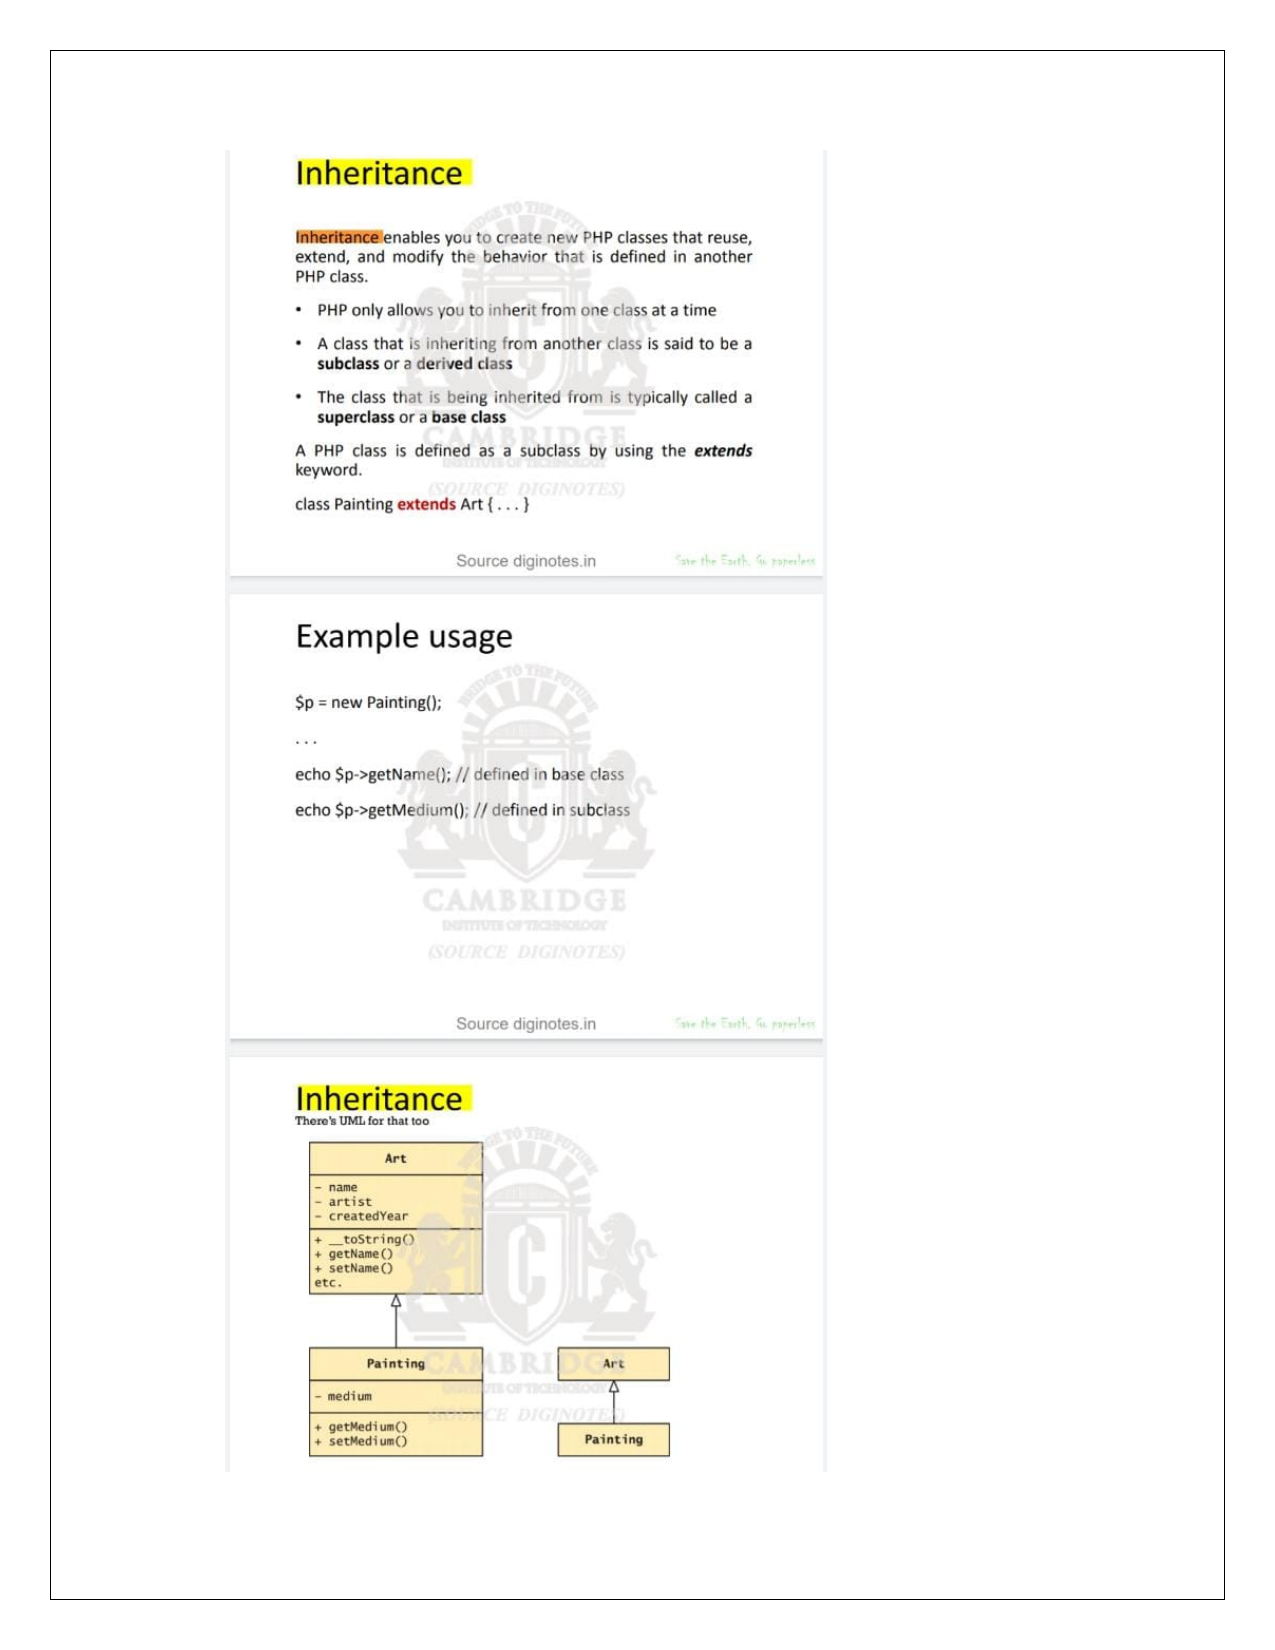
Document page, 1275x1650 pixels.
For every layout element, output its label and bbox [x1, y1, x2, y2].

picture [225, 150, 828, 1472]
